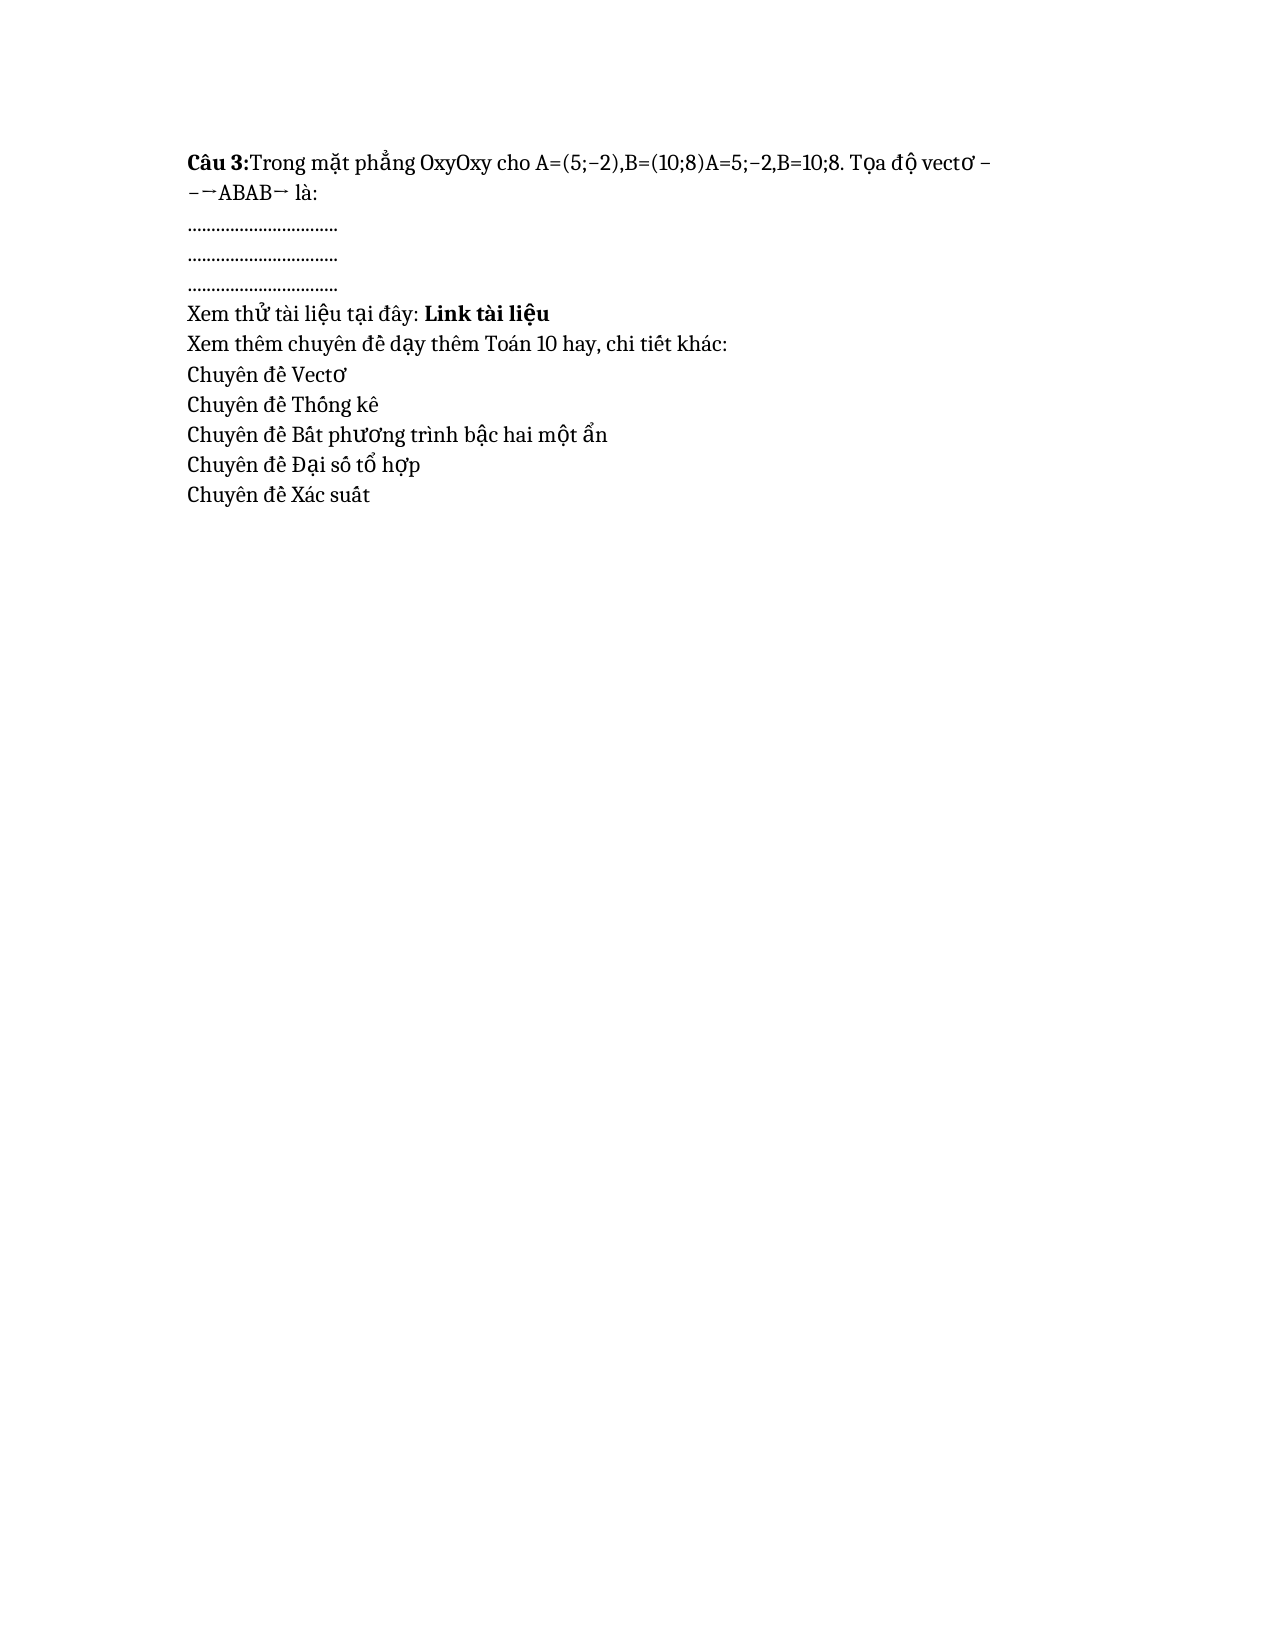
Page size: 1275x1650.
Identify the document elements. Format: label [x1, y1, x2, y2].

text [187, 150, 1087, 569]
